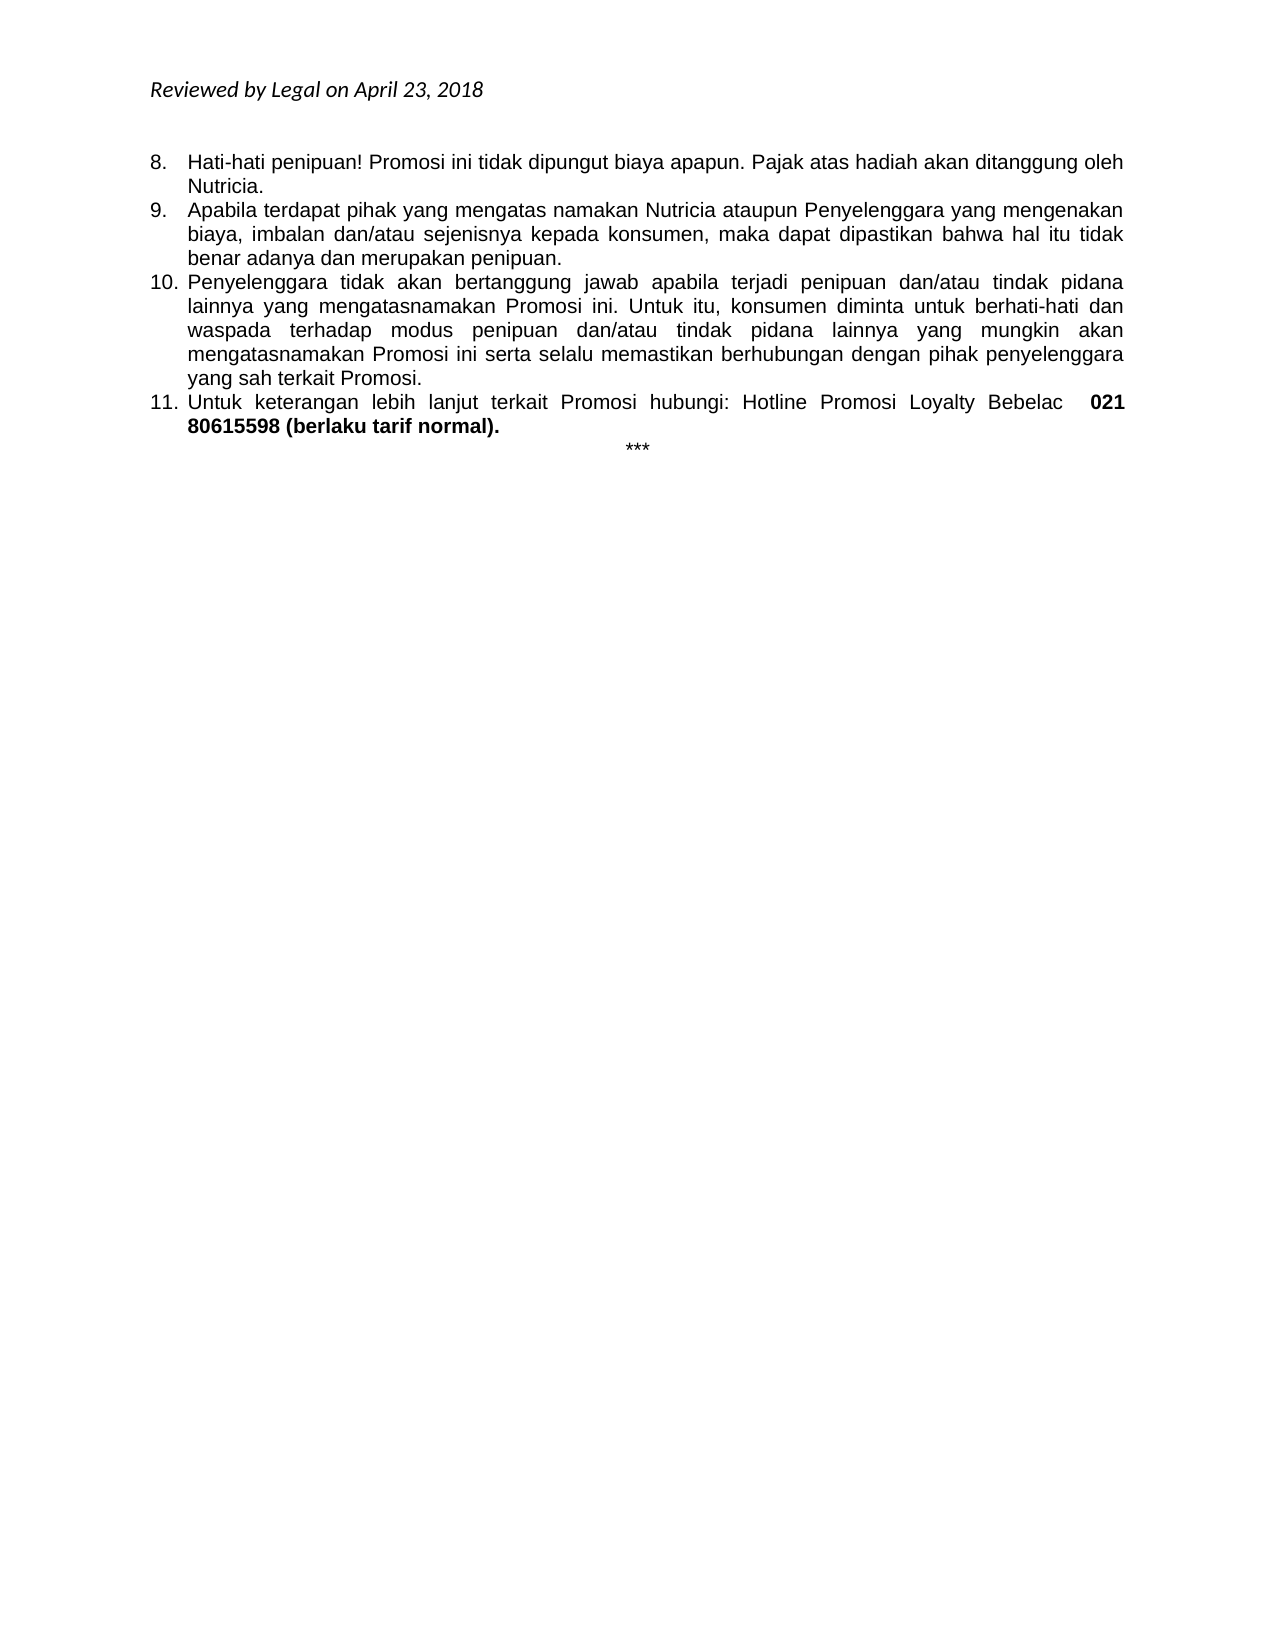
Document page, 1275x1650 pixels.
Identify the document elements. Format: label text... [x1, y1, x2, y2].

list Apabila terdapat pihak yang mengatas namakan Nutricia ataupun Penyelenggara yang mengenakan biaya, imbalan dan/atau sejenisnya kepada konsumen, maka dapat dipastikan bahwa hal itu tidak benar adanya dan merupakan penipuan. [150, 198, 1125, 270]
list Untuk keterangan lebih lanjut terkait Promosi hubungi: Hotline Promosi Loyalty Bebelac 021 80615598 (berlaku tarif normal). [150, 389, 1125, 437]
list Hati-hati penipuan! Promosi ini tidak dipungut biaya apapun. Pajak atas hadiah akan ditanggung oleh Nutricia. [150, 150, 1125, 198]
list Penyelenggara tidak akan bertanggung jawab apabila terjadi penipuan dan/atau tindak pidana lainnya yang mengatasnamakan Promosi ini. Untuk itu, konsumen diminta untuk berhati-hati dan waspada terhadap modus penipuan dan/atau tindak pidana lainnya yang mungkin akan mengatasnamakan Promosi ini serta selalu memastikan berhubungan dengan pihak penyelenggara yang sah terkait Promosi. [150, 270, 1125, 389]
text *** [150, 437, 1125, 461]
